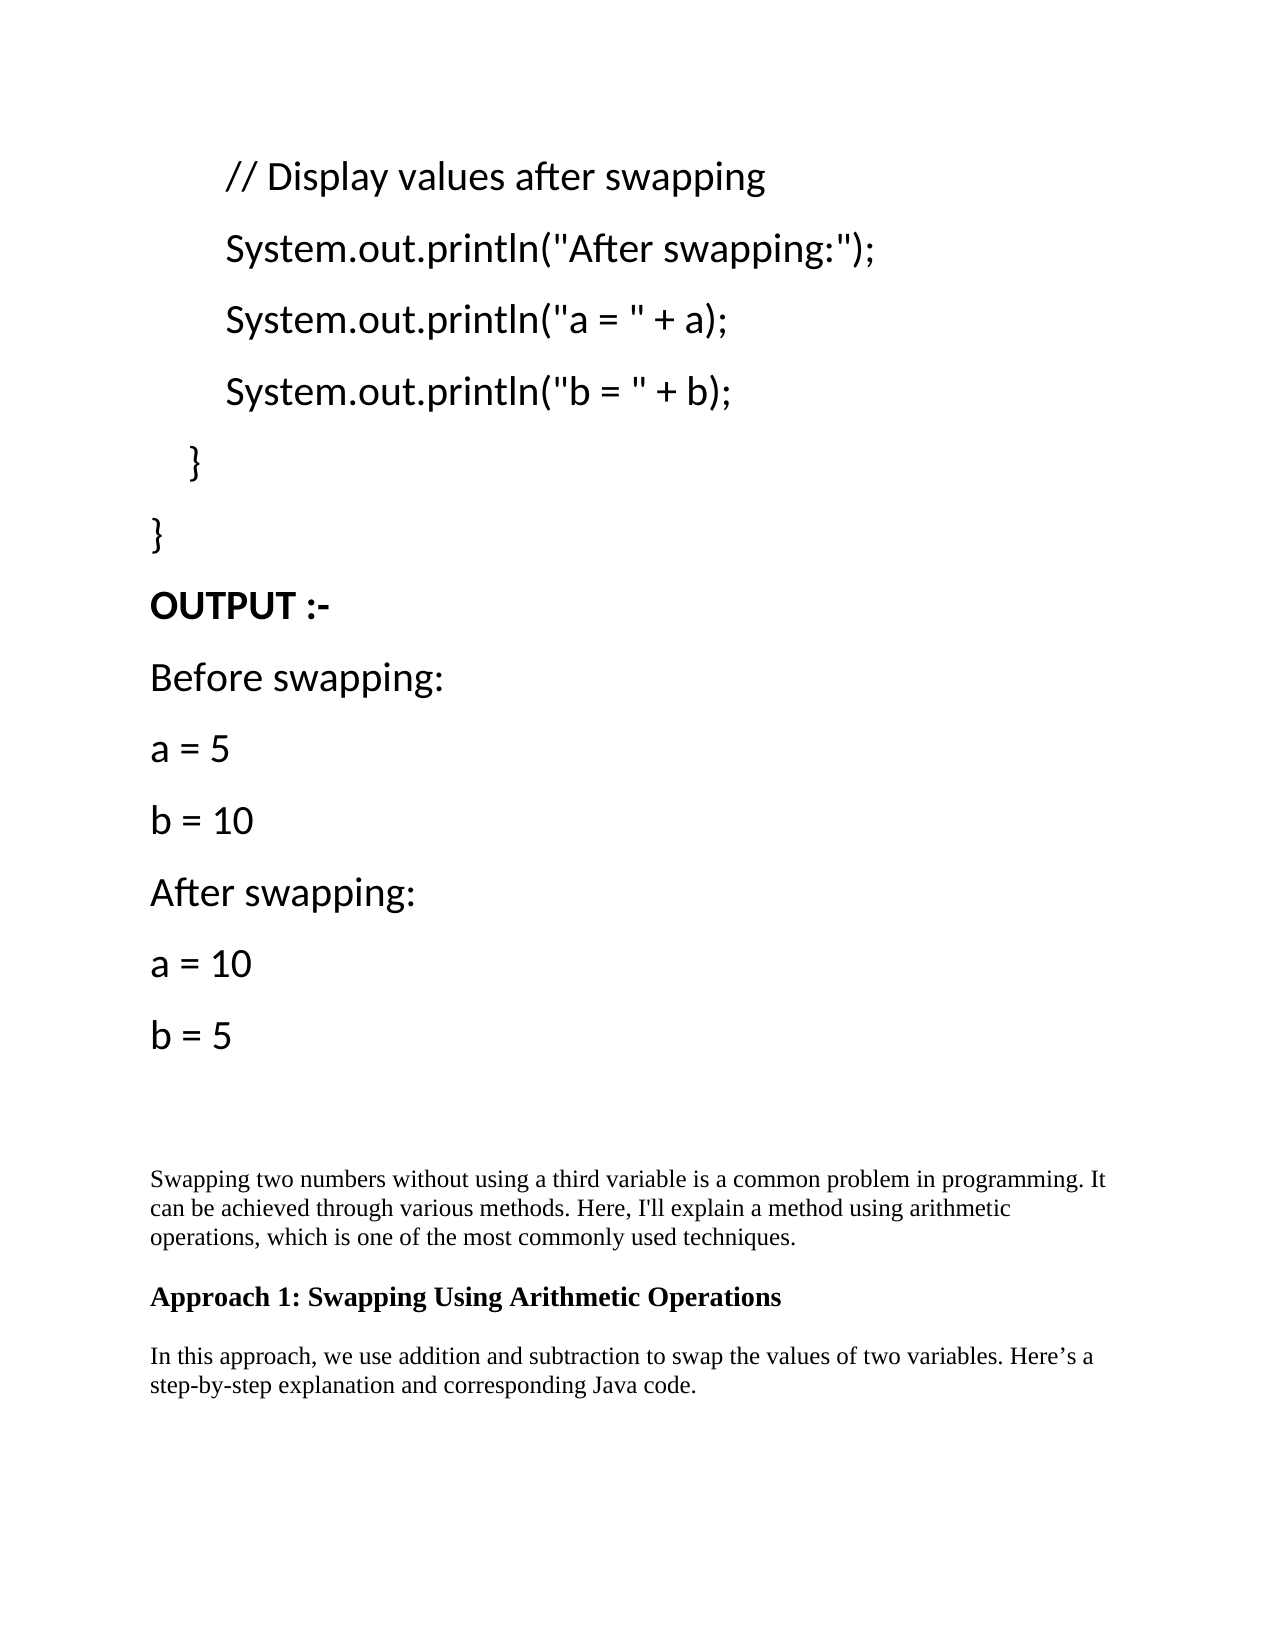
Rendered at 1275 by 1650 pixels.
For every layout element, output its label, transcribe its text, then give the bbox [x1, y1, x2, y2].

text b = 5 [150, 1009, 1125, 1059]
text OUTPUT :- [150, 579, 1125, 630]
text Before swapping: [150, 651, 1125, 702]
text } [150, 508, 1125, 559]
text After swapping: [150, 866, 1125, 916]
text b = 10 [150, 794, 1125, 845]
text // Display values after swapping [150, 150, 1125, 201]
subtitle Approach 1: Swapping Using Arithmetic Operations [150, 1280, 1125, 1312]
text In this approach, we use addition and subtraction to swap the values of two variables. Here’s a step-by-step explanation and corresponding Java code. [150, 1341, 1125, 1399]
text System.out.println("After swapping:"); [150, 222, 1125, 272]
text } [150, 436, 1125, 487]
text a = 5 [150, 722, 1125, 773]
text Swapping two numbers without using a third variable is a common problem in programming. It can be achieved through various methods. Here, I'll explain a method using arithmetic operations, which is one of the most commonly used techniques. [150, 1164, 1125, 1251]
text System.out.println("b = " + b); [150, 365, 1125, 416]
text System.out.println("a = " + a); [150, 293, 1125, 344]
text a = 10 [150, 937, 1125, 988]
